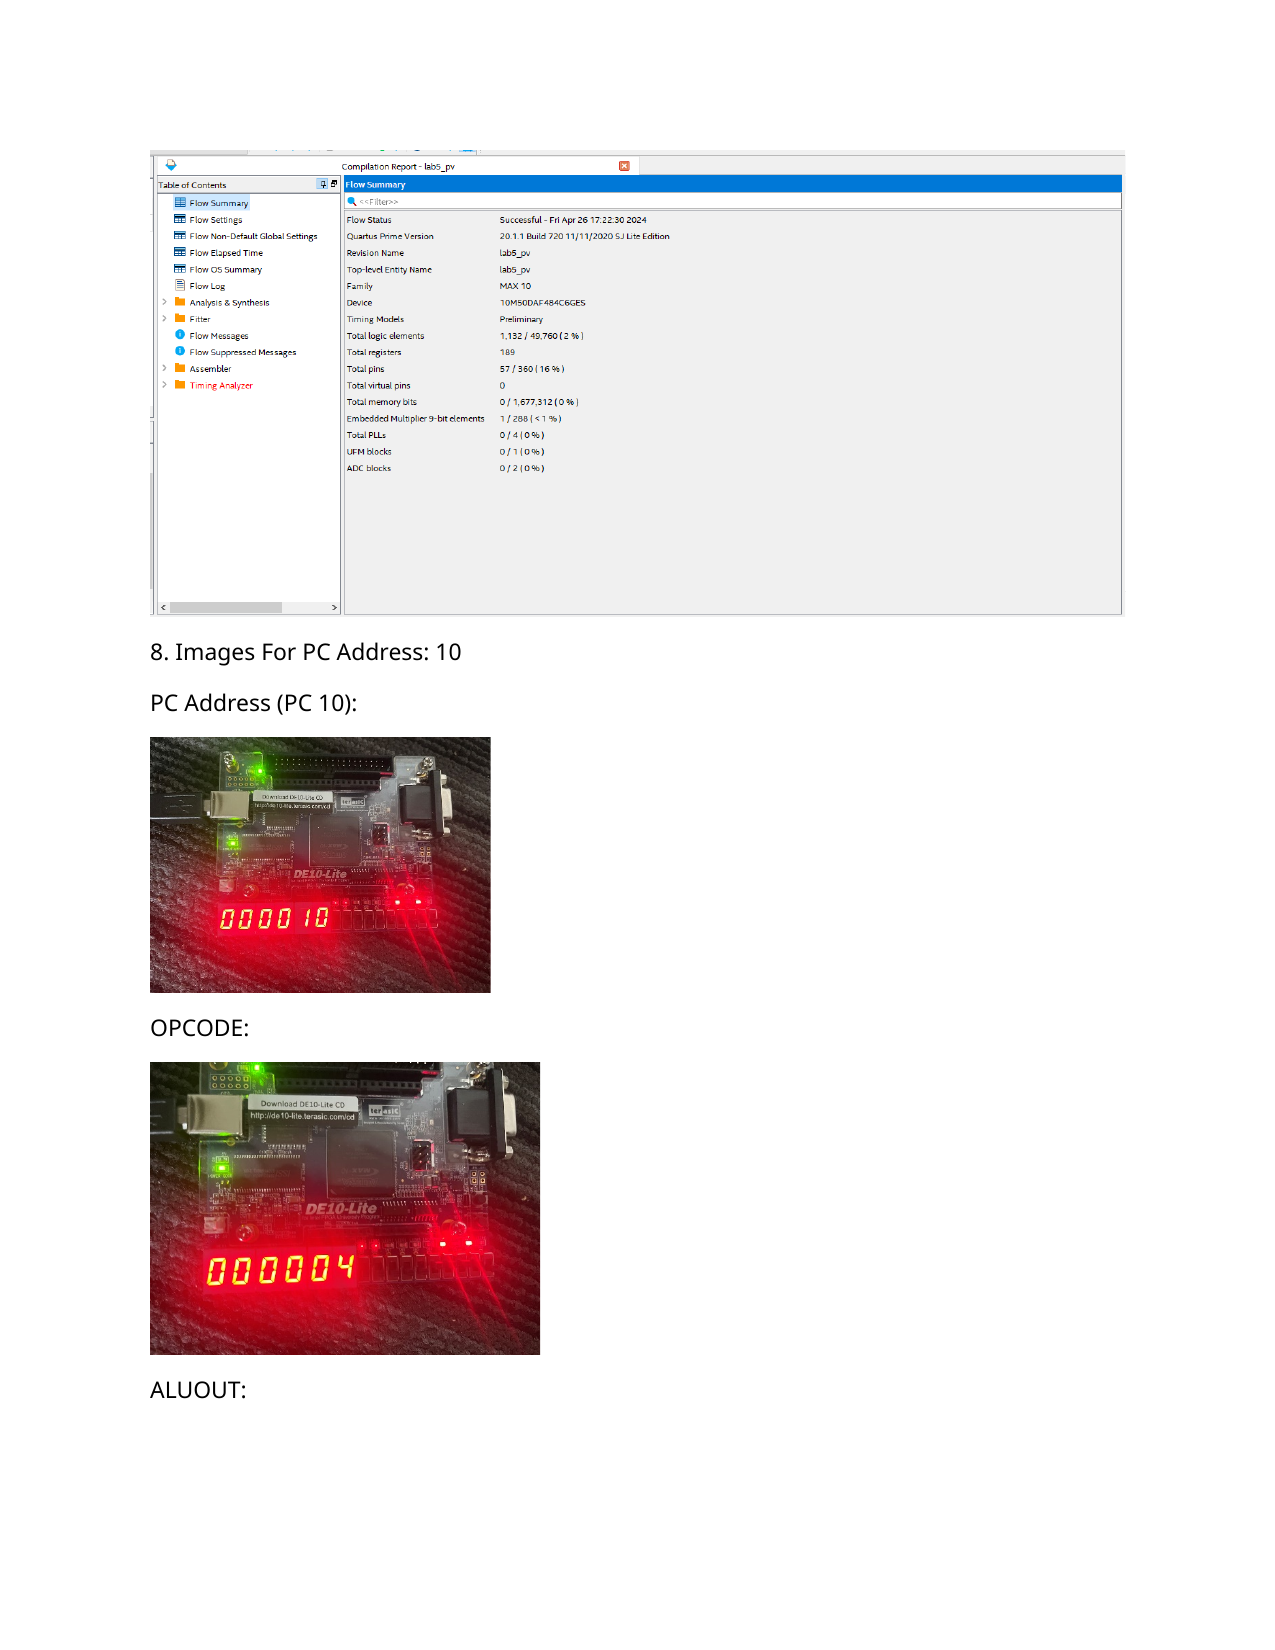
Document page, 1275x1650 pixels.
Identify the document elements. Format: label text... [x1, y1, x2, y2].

text ALUOUT: [150, 1374, 1125, 1405]
text PC Address (PC 10): [150, 687, 1125, 718]
picture [150, 737, 491, 993]
text 8. Images For PC Address: 10 [150, 636, 1125, 667]
picture [150, 150, 1125, 617]
text OPCODE: [150, 1012, 1125, 1043]
picture [150, 1062, 540, 1355]
